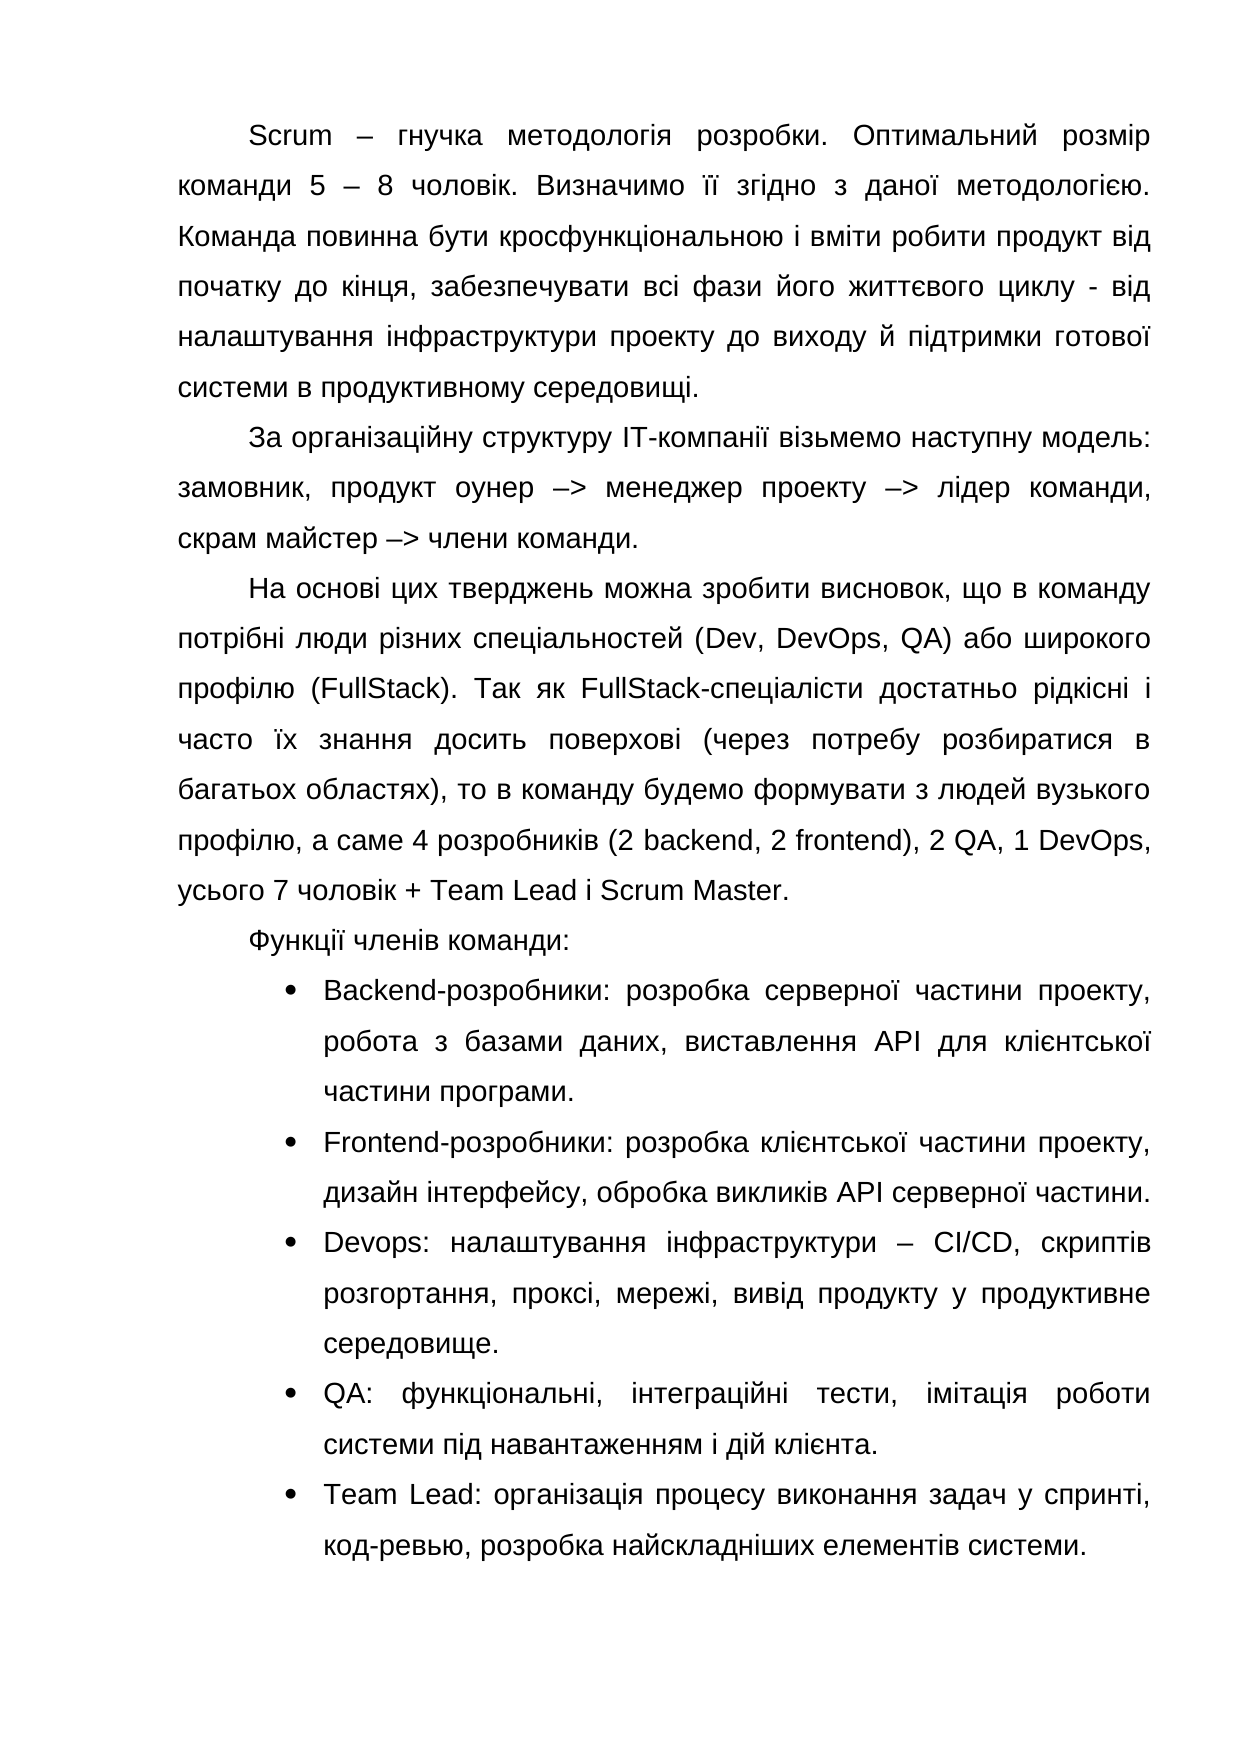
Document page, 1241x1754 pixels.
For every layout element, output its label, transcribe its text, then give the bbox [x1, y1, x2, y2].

text Scrum – гнучка методологія розробки. Оптимальний розмір команди 5 – 8 чоловік. Визначимо її згідно з даної методологією. Команда повинна бути кросфункціональною і вміти робити продукт від початку до кінця, забезпечувати всі фази його життєвого циклу - від налаштування інфраструктури проекту до виходу й підтримки готової системи в продуктивному середовищі. [177, 118, 1152, 403]
text На основі цих тверджень можна зробити висновок, що в команду потрібні люди різних спеціальностей (Dev, DevOps, QA) або широкого профілю (FullStack). Так як FullStack-спеціалісти достатньо рідкісні і часто їх знання досить поверхові (через потребу розбиратися в багатьох областях), то в команду будемо формувати з людей вузького профілю, а саме 4 розробників (2 backend, 2 frontend), 2 QA, 1 DevOps, усього 7 чоловік + Team Lead і Scrum Master. [177, 571, 1152, 906]
text Функції членів команди: [177, 923, 1152, 957]
list Frontend-розробники: розробка клієнтської частини проекту, дизайн інтерфейсу, обробка викликів API серверної частини. [286, 1124, 1152, 1209]
list Devops: налаштування інфраструктури – CI/CD, скриптів розгортання, проксі, мережі, вивід продукту у продуктивне середовище. [286, 1225, 1152, 1360]
list Team Lead: організація процесу виконання задач у спринті, код-ревью, розробка найскладніших елементів системи. [286, 1477, 1152, 1561]
text За організаційну структуру IT-компанії візьмемо наступну модель: замовник, продукт оунер –> менеджер проекту –> лідер команди, скрам майстер –> члени команди. [177, 420, 1152, 554]
list Backend-розробники: розробка серверної частини проекту, робота з базами даних, виставлення API для клієнтської частини програми. [286, 973, 1152, 1108]
list QA: функціональні, інтеграційні тести, імітація роботи системи під навантаженням і дій клієнта. [286, 1377, 1152, 1461]
